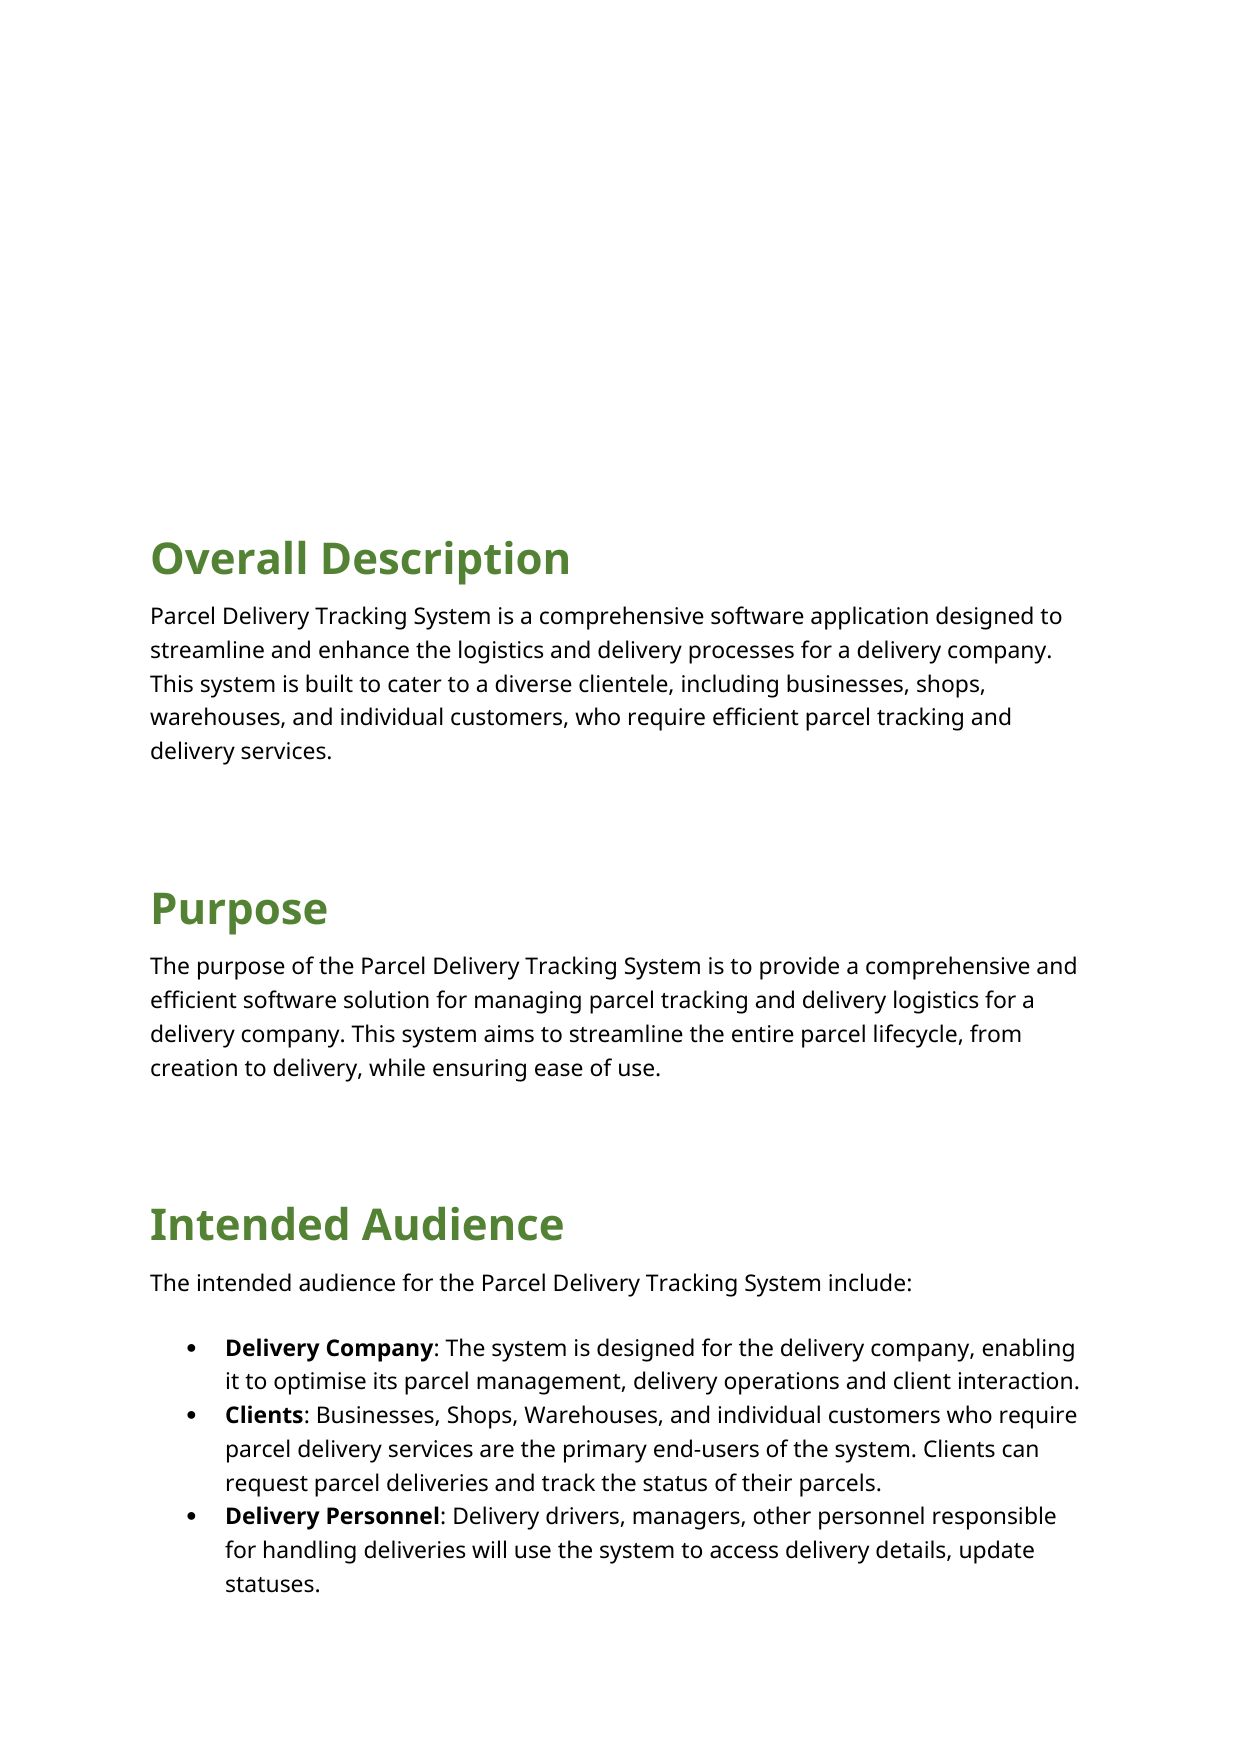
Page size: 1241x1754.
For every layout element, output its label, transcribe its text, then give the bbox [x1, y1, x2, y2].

text The intended audience for the Parcel Delivery Tracking System include: [150, 1267, 1090, 1298]
list Clients: Businesses, Shops, Warehouses, and individual customers who require parcel delivery services are the primary end-users of the system. Clients can request parcel deliveries and track the status of their parcels. [187, 1399, 1090, 1498]
subtitle Overall Description [150, 527, 1090, 587]
subtitle Intended Audience [150, 1194, 1090, 1253]
list Delivery Personnel: Delivery drivers, managers, other personnel responsible for handling deliveries will use the system to access delivery details, update statuses. [187, 1500, 1090, 1599]
text The purpose of the Parcel Delivery Tracking System is to provide a comprehensive and efficient software solution for managing parcel tracking and delivery logistics for a delivery company. This system aims to streamline the entire parcel lifecycle, from creation to delivery, while ensuring ease of use. [150, 950, 1090, 1083]
subtitle Purpose [150, 878, 1090, 937]
text Parcel Delivery Tracking System is a comprehensive software application designed to streamline and enhance the logistics and delivery processes for a delivery company. This system is built to cater to a diverse clientele, including businesses, shops, warehouses, and individual customers, who require efficient parcel tracking and delivery services. [150, 600, 1090, 766]
list Delivery Company: The system is designed for the delivery company, enabling it to optimise its parcel management, delivery operations and client interaction. [187, 1332, 1090, 1397]
